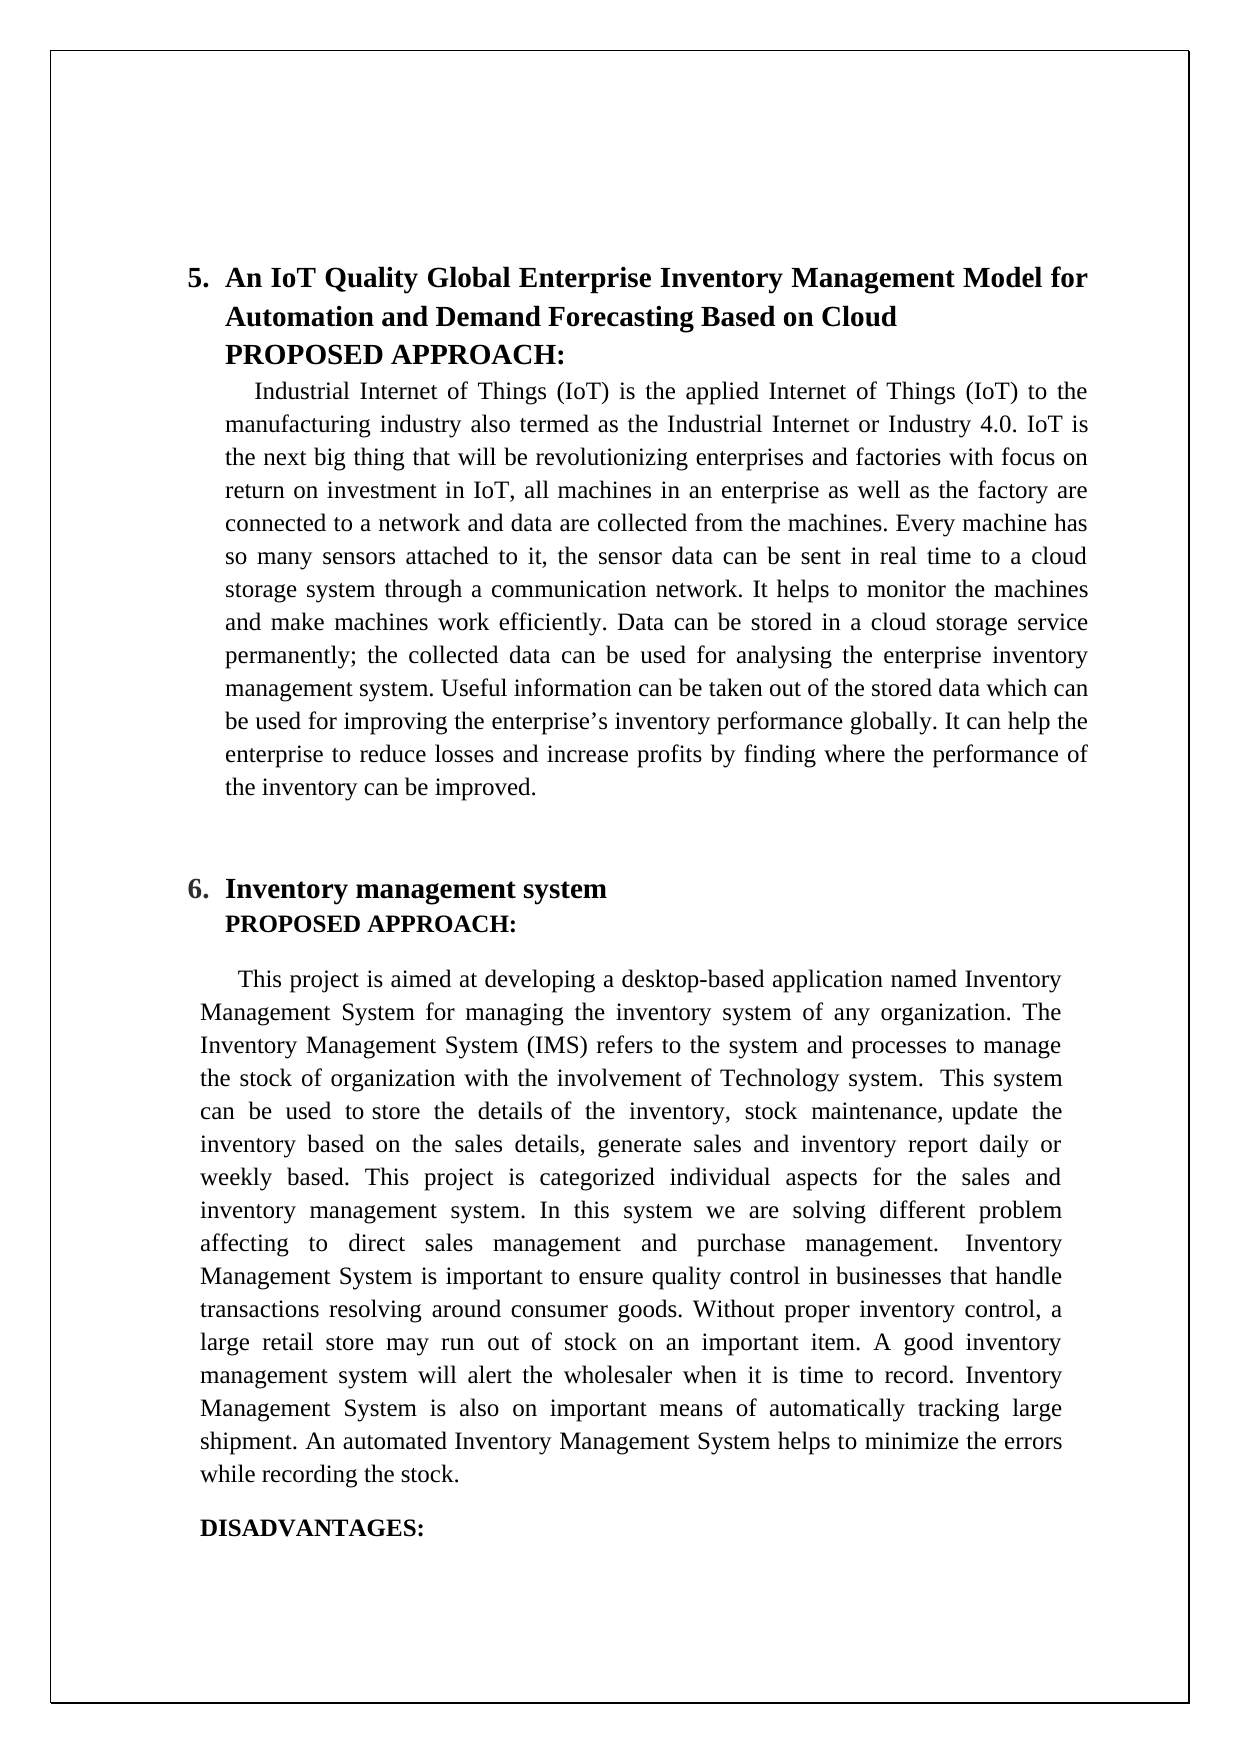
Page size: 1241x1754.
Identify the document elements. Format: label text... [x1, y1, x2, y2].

list Industrial Internet of Things (IoT) is the applied Internet of Things (IoT) to the manufacturing industry also termed as the Industrial Internet or Industry 4.0. IoT is the next big thing that will be revolutionizing enterprises and factories with focus on return on investment in IoT, all machines in an enterprise as well as the factory are connected to a network and data are collected from the machines. Every machine has so many sensors attached to it, the sensor data can be sent in real time to a cloud storage system through a communication network. It helps to monitor the machines and make machines work efficiently. Data can be stored in a cloud storage service permanently; the collected data can be used for analysing the enterprise inventory management system. Useful information can be taken out of the stored data which can be used for improving the enterprise’s inventory performance globally. It can help the enterprise to reduce losses and increase profits by finding where the performance of the inventory can be improved. [225, 376, 1089, 801]
list PROPOSED APPROACH: [225, 337, 1089, 371]
list PROPOSED APPROACH: [225, 909, 1089, 938]
text This project is aimed at developing a desktop-based application named Inventory Management System for managing the inventory system of any organization. The Inventory Management System (IMS) refers to the system and processes to manage the stock of organization with the involvement of Technology system. This system can be used to store the details of the inventory, stock maintenance, update the inventory based on the sales details, generate sales and inventory report daily or weekly based. This project is categorized individual aspects for the sales and inventory management system. In this system we are solving different problem affecting to direct sales management and purchase management. Inventory Management System is important to ensure quality control in businesses that handle transactions resolving around consumer goods. Without proper inventory control, a large retail store may run out of stock on an important item. A good inventory management system will alert the wholesaler when it is time to record. Inventory Management System is also on important means of automatically tracking large shipment. An automated Inventory Management System helps to minimize the errors while recording the stock. [200, 964, 1063, 1488]
text DISADVANTAGES: [200, 1513, 1063, 1542]
list An IoT Quality Global Enterprise Inventory Management Model for Automation and Demand Forecasting Based on Cloud [187, 260, 1089, 332]
list Inventory management system [187, 871, 1089, 904]
